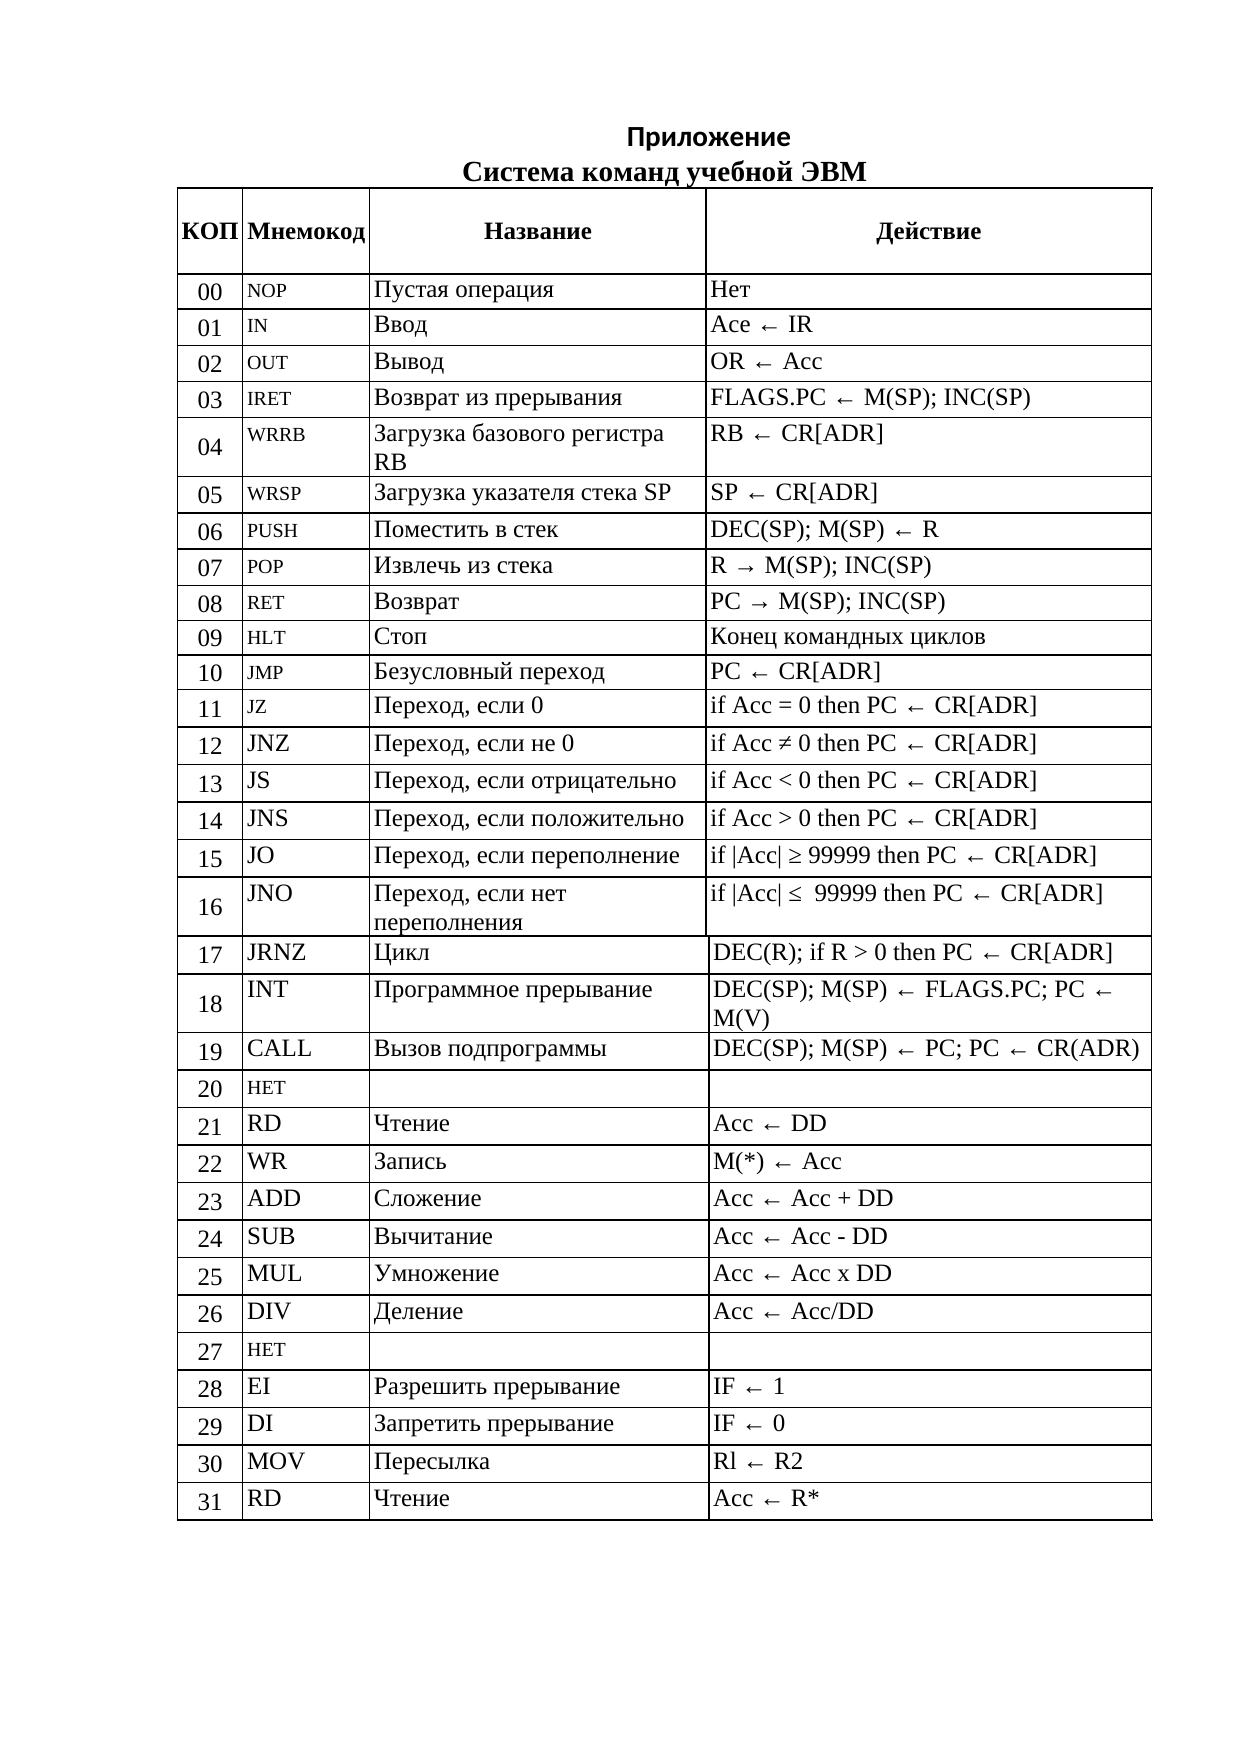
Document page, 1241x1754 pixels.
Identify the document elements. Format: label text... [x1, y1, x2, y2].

table_header КОП [178, 189, 242, 273]
table_cell SUB [243, 1221, 369, 1257]
table_cell Чтение [370, 1108, 708, 1144]
table_cell Запретить прерывание [370, 1408, 708, 1444]
table_cell Умножение [370, 1258, 708, 1294]
table_cell jz [243, 690, 369, 726]
table_header Название [370, 189, 705, 273]
table_cell Acc ← Acc/DD [710, 1296, 1151, 1332]
table_cell Вызов подпрограммы [370, 1033, 708, 1069]
table_cell 14 [178, 803, 242, 839]
table_cell Acc ← R* [710, 1483, 1151, 1519]
table_cell 31 [178, 1483, 242, 1519]
table_cell 01 [178, 310, 242, 344]
table_cell Стоп [370, 621, 705, 654]
table_cell 05 [178, 477, 242, 512]
table_cell Ввод [370, 310, 705, 344]
table_cell Переход, если не 0 [370, 728, 705, 764]
table_cell нет [243, 1071, 369, 1107]
table_cell Конец командных циклов [707, 621, 1151, 654]
table_cell 15 [178, 840, 242, 876]
table_cell Чтение [370, 1483, 708, 1519]
table_cell if Асc = 0 then PC ← CR[ADR] [707, 690, 1151, 726]
table_cell Rl ← R2 [710, 1446, 1151, 1482]
table_cell CALL [243, 1033, 369, 1069]
table_cell out [243, 346, 369, 381]
table_cell PC ← CR[ADR] [707, 656, 1151, 689]
table_header Действие [707, 189, 1151, 273]
text Система команд учебной ЭВМ [177, 154, 1152, 187]
table_cell 26 [178, 1296, 242, 1332]
table_cell 29 [178, 1408, 242, 1444]
table_cell JO [243, 840, 369, 876]
table_cell IF ← 1 [710, 1371, 1151, 1407]
table_cell Вывод [370, 346, 705, 381]
table_cell DEC(SP); M(SP) ← PC; PC ← CR(ADR) [710, 1033, 1151, 1069]
table_cell Извлечь из стека [370, 550, 705, 585]
table_cell 27 [178, 1333, 242, 1369]
table_cell 03 [178, 382, 242, 417]
table_cell wrsp [243, 477, 369, 512]
table_cell 09 [178, 621, 242, 654]
table_cell Безусловный переход [370, 656, 705, 689]
table_cell if Асc > 0 then PC ← CR[ADR] [707, 803, 1151, 839]
table_cell 11 [178, 690, 242, 726]
table_cell JNS [243, 803, 369, 839]
table_cell hlt [243, 621, 369, 654]
table_cell JRNZ [243, 937, 369, 973]
table_cell Возврат [370, 586, 705, 620]
table_cell jmp [243, 656, 369, 689]
table_cell RD [243, 1108, 369, 1144]
table_cell 04 [178, 418, 242, 476]
table_cell wrrb [243, 418, 369, 476]
table_cell [710, 1071, 1151, 1107]
table_cell нет [243, 1333, 369, 1369]
table_cell if Асc ≠ 0 then PC ← CR[ADR] [707, 728, 1151, 764]
table_cell Переход, если переполнение [370, 840, 705, 876]
table_cell nop [243, 275, 369, 308]
table_cell 24 [178, 1221, 242, 1257]
table_cell 23 [178, 1183, 242, 1219]
table_cell IF ← 0 [710, 1408, 1151, 1444]
table_cell MUL [243, 1258, 369, 1294]
table_cell in [243, 310, 369, 344]
table_cell [370, 1071, 708, 1107]
table_cell iret [243, 382, 369, 417]
table_cell if |Acc| ≥ 99999 then PC ← CR[ADR] [707, 840, 1151, 876]
table_cell if Асc < 0 then PC ← CR[ADR] [707, 765, 1151, 801]
table_cell Цикл [370, 937, 708, 973]
table_cell OR ← Асc [707, 346, 1151, 381]
table_cell Вычитание [370, 1221, 708, 1257]
table_cell 25 [178, 1258, 242, 1294]
table_cell 08 [178, 586, 242, 620]
table_cell Разрешить прерывание [370, 1371, 708, 1407]
table_cell 10 [178, 656, 242, 689]
table_cell FLAGS.PC ← M(SP); INC(SP) [707, 382, 1151, 417]
table_cell Переход, если нет переполнения [370, 878, 705, 935]
table_cell 21 [178, 1108, 242, 1144]
table_cell DEC(R); if R > 0 then PC ← CR[ADR] [710, 937, 1151, 973]
table_cell [710, 1333, 1151, 1369]
table_cell DI [243, 1408, 369, 1444]
table_cell EI [243, 1371, 369, 1407]
table_cell DIV [243, 1296, 369, 1332]
table_cell 20 [178, 1071, 242, 1107]
table_cell PC → M(SP); INC(SP) [707, 586, 1151, 620]
table_cell [370, 1333, 708, 1369]
table_cell Возврат из прерывания [370, 382, 705, 417]
table_cell M(*) ← Acc [710, 1146, 1151, 1182]
table_cell Переход, если положительно [370, 803, 705, 839]
table_cell pop [243, 550, 369, 585]
table_cell Деление [370, 1296, 708, 1332]
table_cell R → M(SP); INC(SP) [707, 550, 1151, 585]
table_cell Поместить в стек [370, 514, 705, 548]
table_cell Переход, если отрицательно [370, 765, 705, 801]
table_cell Acc ← Acc + DD [710, 1183, 1151, 1219]
table_cell Нет [707, 275, 1151, 308]
table_cell 13 [178, 765, 242, 801]
table_cell 00 [178, 275, 242, 308]
table_cell Запись [370, 1146, 708, 1182]
table_cell RB ← CR[ADR] [707, 418, 1151, 476]
table_cell Acc ← Acc - DD [710, 1221, 1151, 1257]
table_cell push [243, 514, 369, 548]
table_cell Загрузка указателя стека SP [370, 477, 705, 512]
table_cell 12 [178, 728, 242, 764]
table_cell ret [243, 586, 369, 620]
table_cell DEC(SP); M(SP) ← R [707, 514, 1151, 548]
table_cell Загрузка базового регистра RB [370, 418, 705, 476]
table_cell Программное прерывание [370, 975, 708, 1032]
table_cell if |Acc| ≤ 99999 then PC ← CR[ADR] [707, 878, 1151, 935]
subtitle Приложение [177, 118, 1152, 154]
table_cell 07 [178, 550, 242, 585]
table_cell 30 [178, 1446, 242, 1482]
table_cell Сложение [370, 1183, 708, 1219]
table_cell 22 [178, 1146, 242, 1182]
table_cell DEC(SP); M(SP) ← FLAGS.PC; PC ← M(V) [710, 975, 1151, 1032]
table_cell 18 [178, 975, 242, 1032]
table_cell Пересылка [370, 1446, 708, 1482]
table_cell INT [243, 975, 369, 1032]
table_cell JNZ [243, 728, 369, 764]
table_cell MOV [243, 1446, 369, 1482]
table_cell JNO [243, 878, 369, 935]
table_cell 17 [178, 937, 242, 973]
table_cell RD [243, 1483, 369, 1519]
table_cell 16 [178, 878, 242, 935]
table_cell WR [243, 1146, 369, 1182]
table_cell JS [243, 765, 369, 801]
table_cell Acc ← Acc x DD [710, 1258, 1151, 1294]
table_cell Пустая операция [370, 275, 705, 308]
table_cell 02 [178, 346, 242, 381]
table_cell 06 [178, 514, 242, 548]
table_cell Переход, если 0 [370, 690, 705, 726]
table_cell SP ← CR[ADR] [707, 477, 1151, 512]
table_cell 28 [178, 1371, 242, 1407]
table_cell 19 [178, 1033, 242, 1069]
table_cell ADD [243, 1183, 369, 1219]
table_header Мнемокод [243, 189, 369, 273]
table_cell Acc ← DD [710, 1108, 1151, 1144]
table_cell Асе ← IR [707, 310, 1151, 344]
